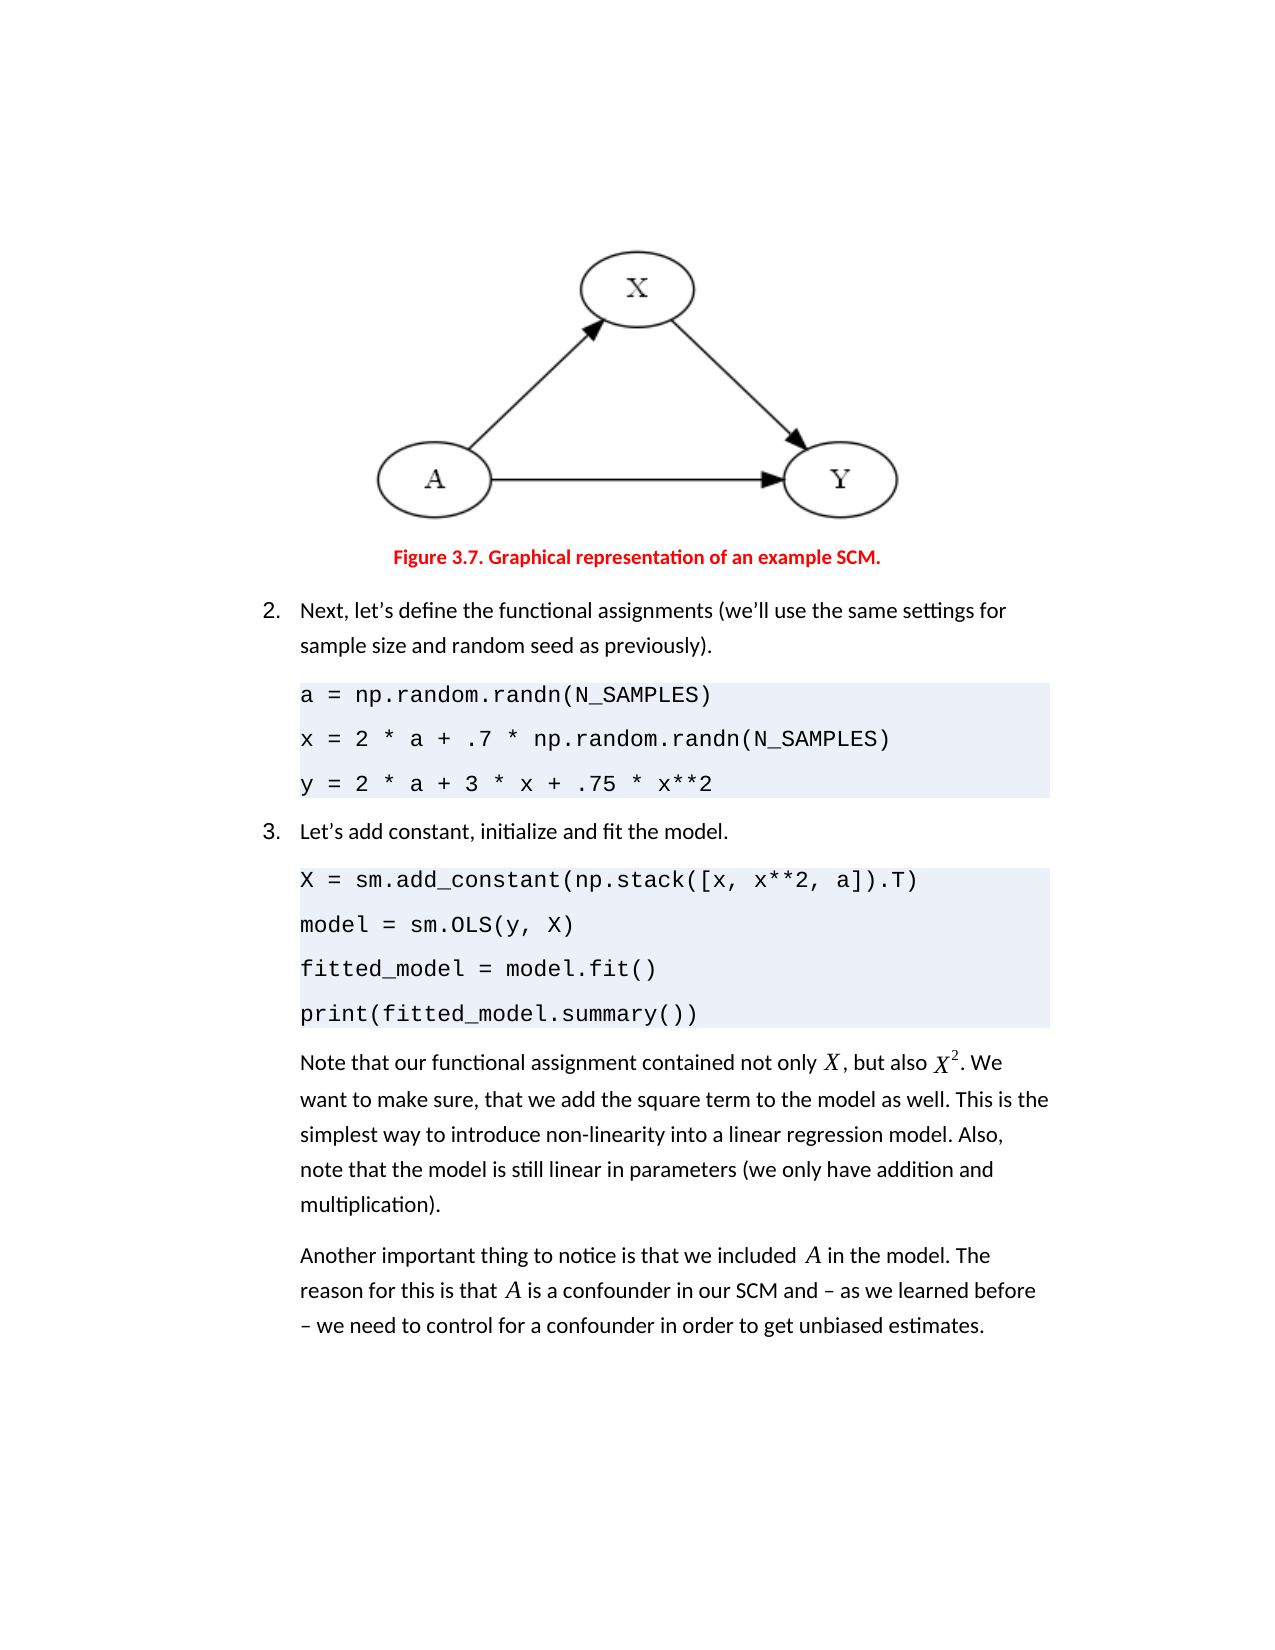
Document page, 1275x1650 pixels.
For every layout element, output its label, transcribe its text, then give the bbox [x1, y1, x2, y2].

text Note that our functional assignment contained not only , but also . We want to make sure, that we add the square term to the model as well. This is the simplest way to introduce non-linearity into a linear regression model. Also, note that the model is still linear in parameters (we only have addition and multiplication). [300, 1047, 1050, 1218]
text y = 2 * a + 3 * x + .75 * x**2 [300, 772, 1050, 798]
text x = 2 * a + .7 * np.random.randn(N_SAMPLES) [300, 728, 1050, 754]
text Another important thing to notice is that we included in the model. The reason for this is that is a confounder in our SCM and – as we learned before – we need to control for a confounder in order to get unbiased estimates. [300, 1242, 1050, 1340]
text X = sm.add_constant(np.stack([x, x**2, a]).T) [300, 868, 1050, 894]
text a = np.random.randn(N_SAMPLES) [300, 683, 1050, 709]
text print(fitted_model.summary()) [300, 1002, 1050, 1028]
text fitted_model = model.fit() [300, 958, 1050, 984]
text model = sm.OLS(y, X) [300, 913, 1050, 939]
picture [370, 244, 905, 526]
text Figure 3.7. Graphical representation of an example SCM. [225, 544, 1050, 569]
text Next, let’s define the functional assignments (we’ll use the same settings for sample size and random seed as previously). [262, 596, 1050, 659]
text Let’s add constant, initialize and fit the model. [262, 817, 1050, 845]
